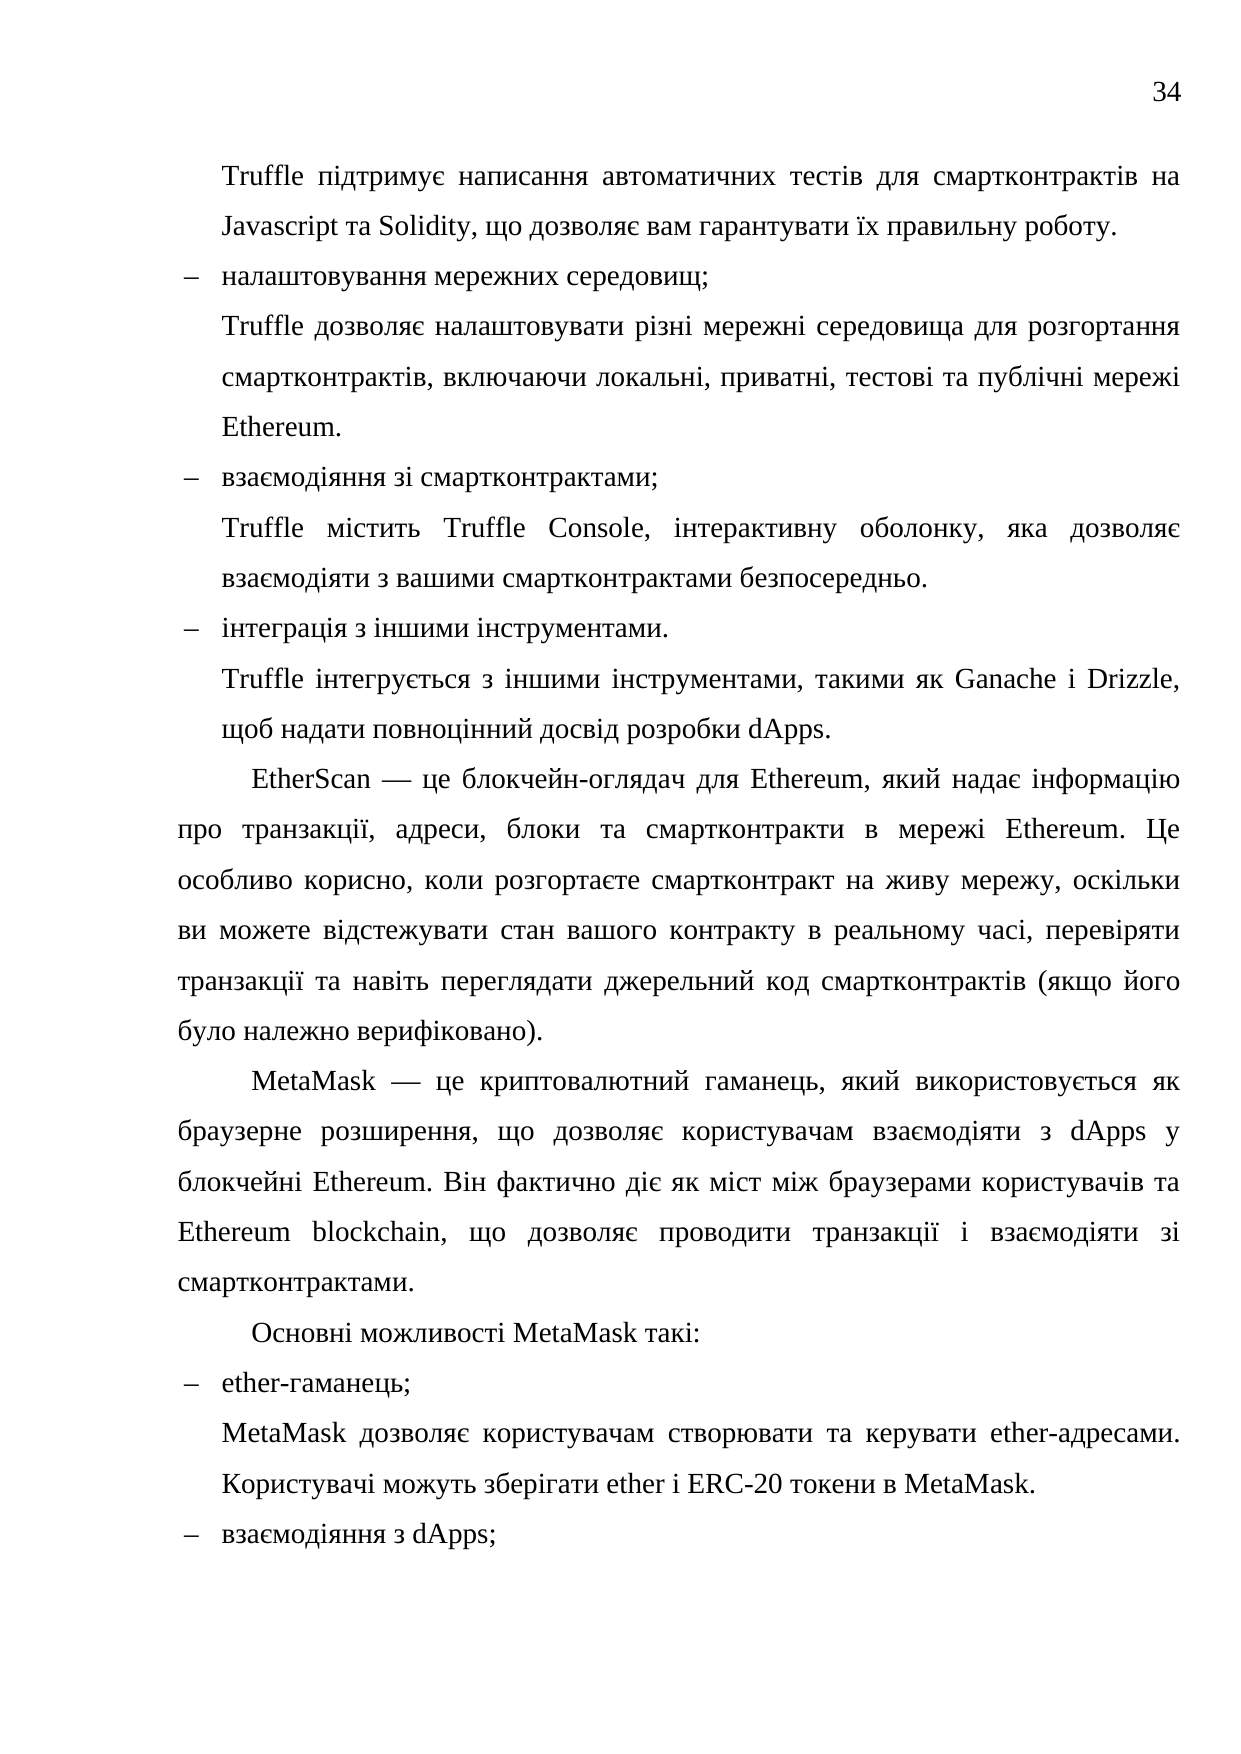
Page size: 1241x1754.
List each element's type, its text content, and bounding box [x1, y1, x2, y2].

text Основні можливості MetaMask такі: [177, 1315, 1181, 1348]
text Truffle містить Truffle Console, інтерактивну оболонку, яка дозволяє взаємодіяти з вашими смартконтрактами безпосередньо. [221, 510, 1181, 594]
list взаємодіяння з dApps; [184, 1516, 1181, 1549]
text Truffle підтримує написання автоматичних тестів для смартконтрактів на Javascript та Solidity, що дозволяє вам гарантувати їх правильну роботу. [221, 158, 1181, 241]
text EtherScan — це блокчейн-оглядач для Ethereum, який надає інформацію про транзакції, адреси, блоки та смартконтракти в мережі Ethereum. Це особливо корисно, коли розгортаєте смартконтракт на живу мережу, оскільки ви можете відстежувати стан вашого контракту в реальному часі, перевіряти транзакції та навіть переглядати джерельний код смартконтрактів (якщо його було належно верифіковано). [177, 761, 1181, 1046]
text Truffle дозволяє налаштовувати різні мережні середовища для розгортання смартконтрактів, включаючи локальні, приватні, тестові та публічні мережі Ethereum. [221, 308, 1181, 443]
text Truffle інтегрується з іншими інструментами, такими як Ganache і Drizzle, щоб надати повноцінний досвід розробки dApps. [221, 661, 1181, 744]
list налаштовування мережних середовищ; [184, 258, 1181, 292]
list ether-гаманець; [184, 1365, 1181, 1399]
list взаємодіяння зі смартконтрактами; [184, 459, 1181, 493]
list інтеграція з іншими інструментами. [184, 610, 1181, 644]
text MetaMask дозволяє користувачам створювати та керувати ether-адресами. Користувачі можуть зберігати ether і ERC-20 токени в MetaMask. [221, 1415, 1181, 1499]
text MetaMask — це криптовалютний гаманець, який використовується як браузерне розширення, що дозволяє користувачам взаємодіяти з dApps у блокчейні Ethereum. Він фактично діє як міст між браузерами користувачів та Ethereum blockchain, що дозволяє проводити транзакції і взаємодіяти зі смартконтрактами. [177, 1063, 1181, 1298]
